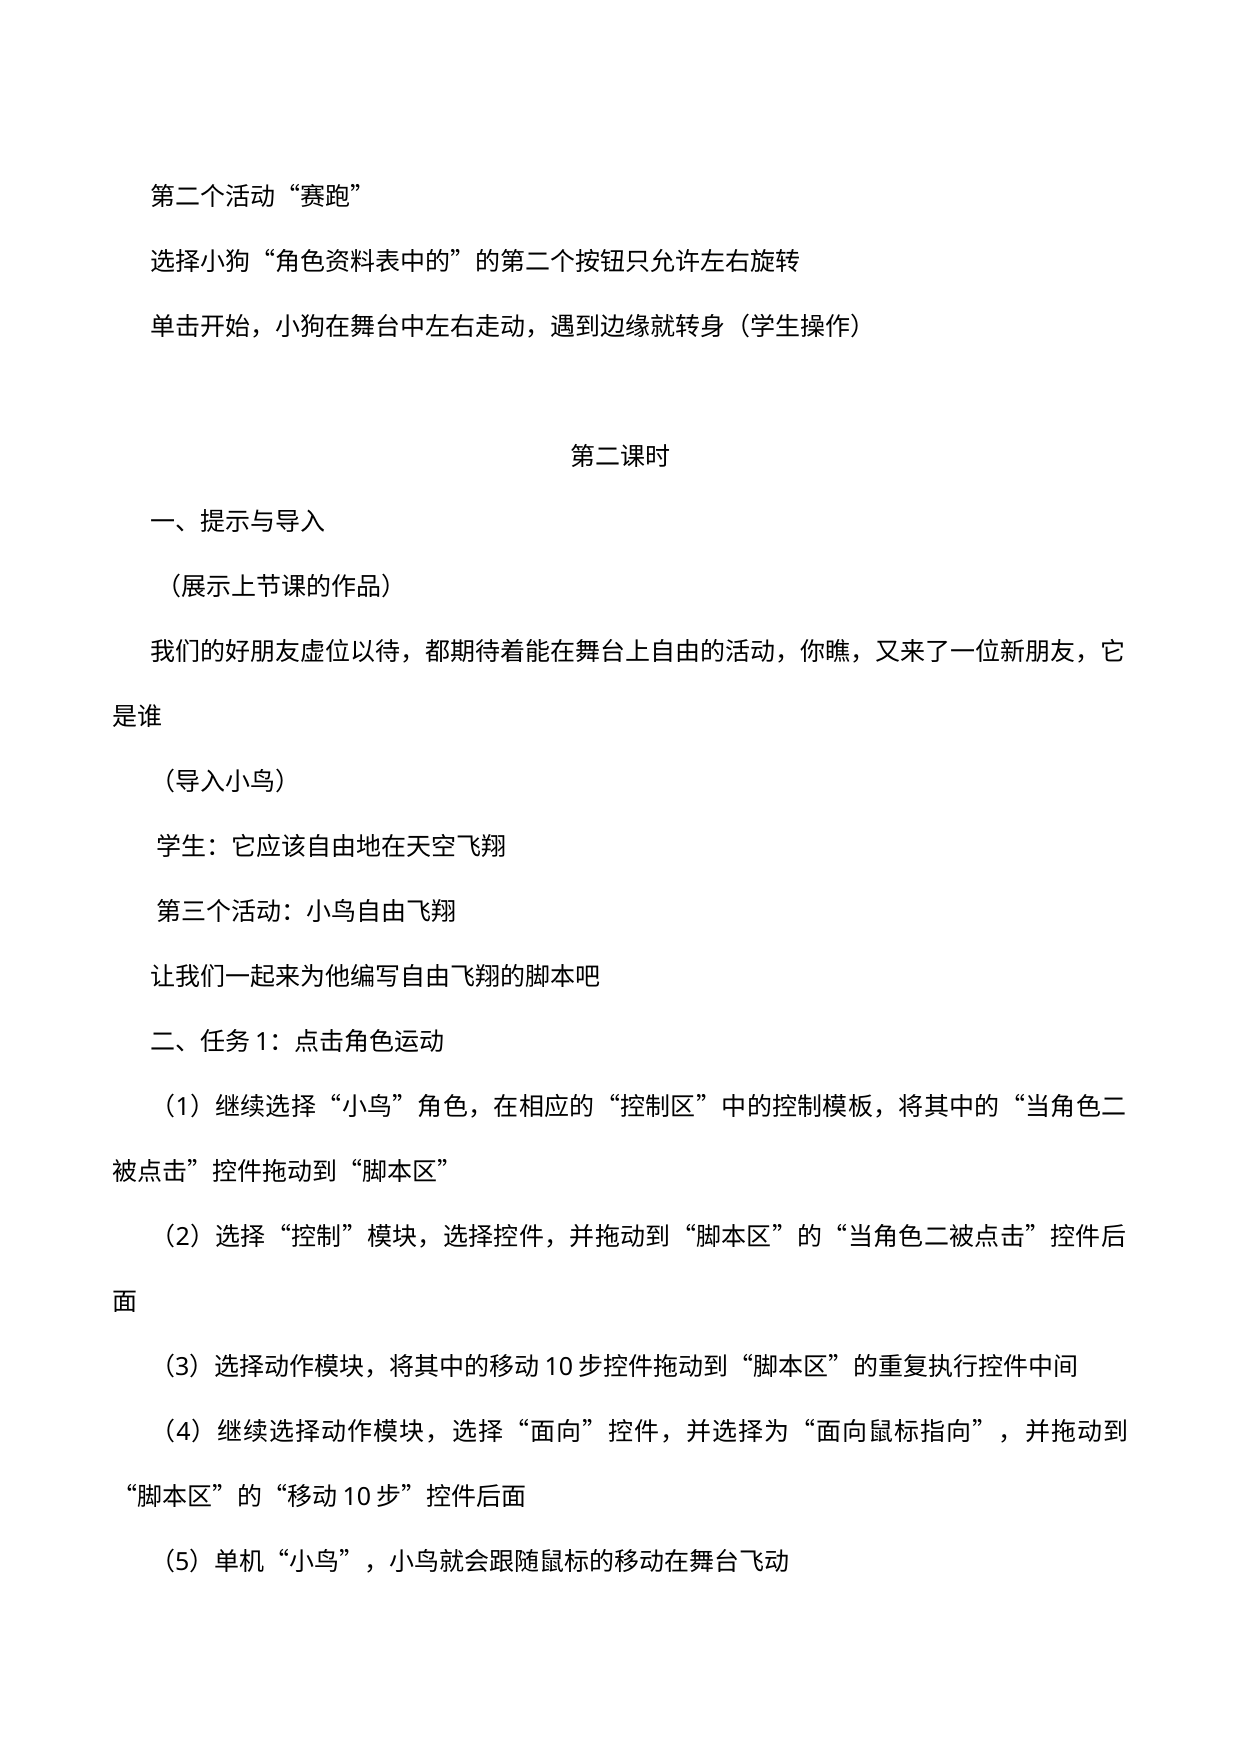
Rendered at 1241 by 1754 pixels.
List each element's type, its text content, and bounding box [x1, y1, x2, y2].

text 选择小狗“角色资料表中的”的第二个按钮只允许左右旋转 [112, 227, 1128, 292]
text 学生：它应该自由地在天空飞翔 [112, 812, 1128, 877]
text 第三个活动：小鸟自由飞翔 [112, 877, 1128, 942]
text 第二个活动“赛跑” [112, 162, 1128, 227]
text 第二课时 [112, 422, 1128, 487]
text 单击开始，小狗在舞台中左右走动，遇到边缘就转身（学生操作） [112, 292, 1128, 357]
text （3）选择动作模块，将其中的移动10步控件拖动到“脚本区”的重复执行控件中间 [112, 1332, 1128, 1397]
text 让我们一起来为他编写自由飞翔的脚本吧 [112, 942, 1128, 1007]
text （1）继续选择“小鸟”角色，在相应的“控制区”中的控制模板，将其中的“当角色二被点击”控件拖动到“脚本区” [112, 1072, 1128, 1202]
text （2）选择“控制”模块，选择控件，并拖动到“脚本区”的“当角色二被点击”控件后面 [112, 1202, 1128, 1332]
text （展示上节课的作品） [112, 552, 1128, 617]
text （导入小鸟） [112, 747, 1128, 812]
text 一、提示与导入 [112, 487, 1128, 552]
text 我们的好朋友虚位以待，都期待着能在舞台上自由的活动，你瞧，又来了一位新朋友，它是谁 [112, 617, 1128, 747]
text 二、任务1：点击角色运动 [112, 1007, 1128, 1072]
text （4）继续选择动作模块，选择“面向”控件，并选择为“面向鼠标指向”，并拖动到“脚本区”的“移动10步”控件后面 [112, 1397, 1128, 1527]
text （5）单机“小鸟”，小鸟就会跟随鼠标的移动在舞台飞动 [112, 1527, 1128, 1592]
